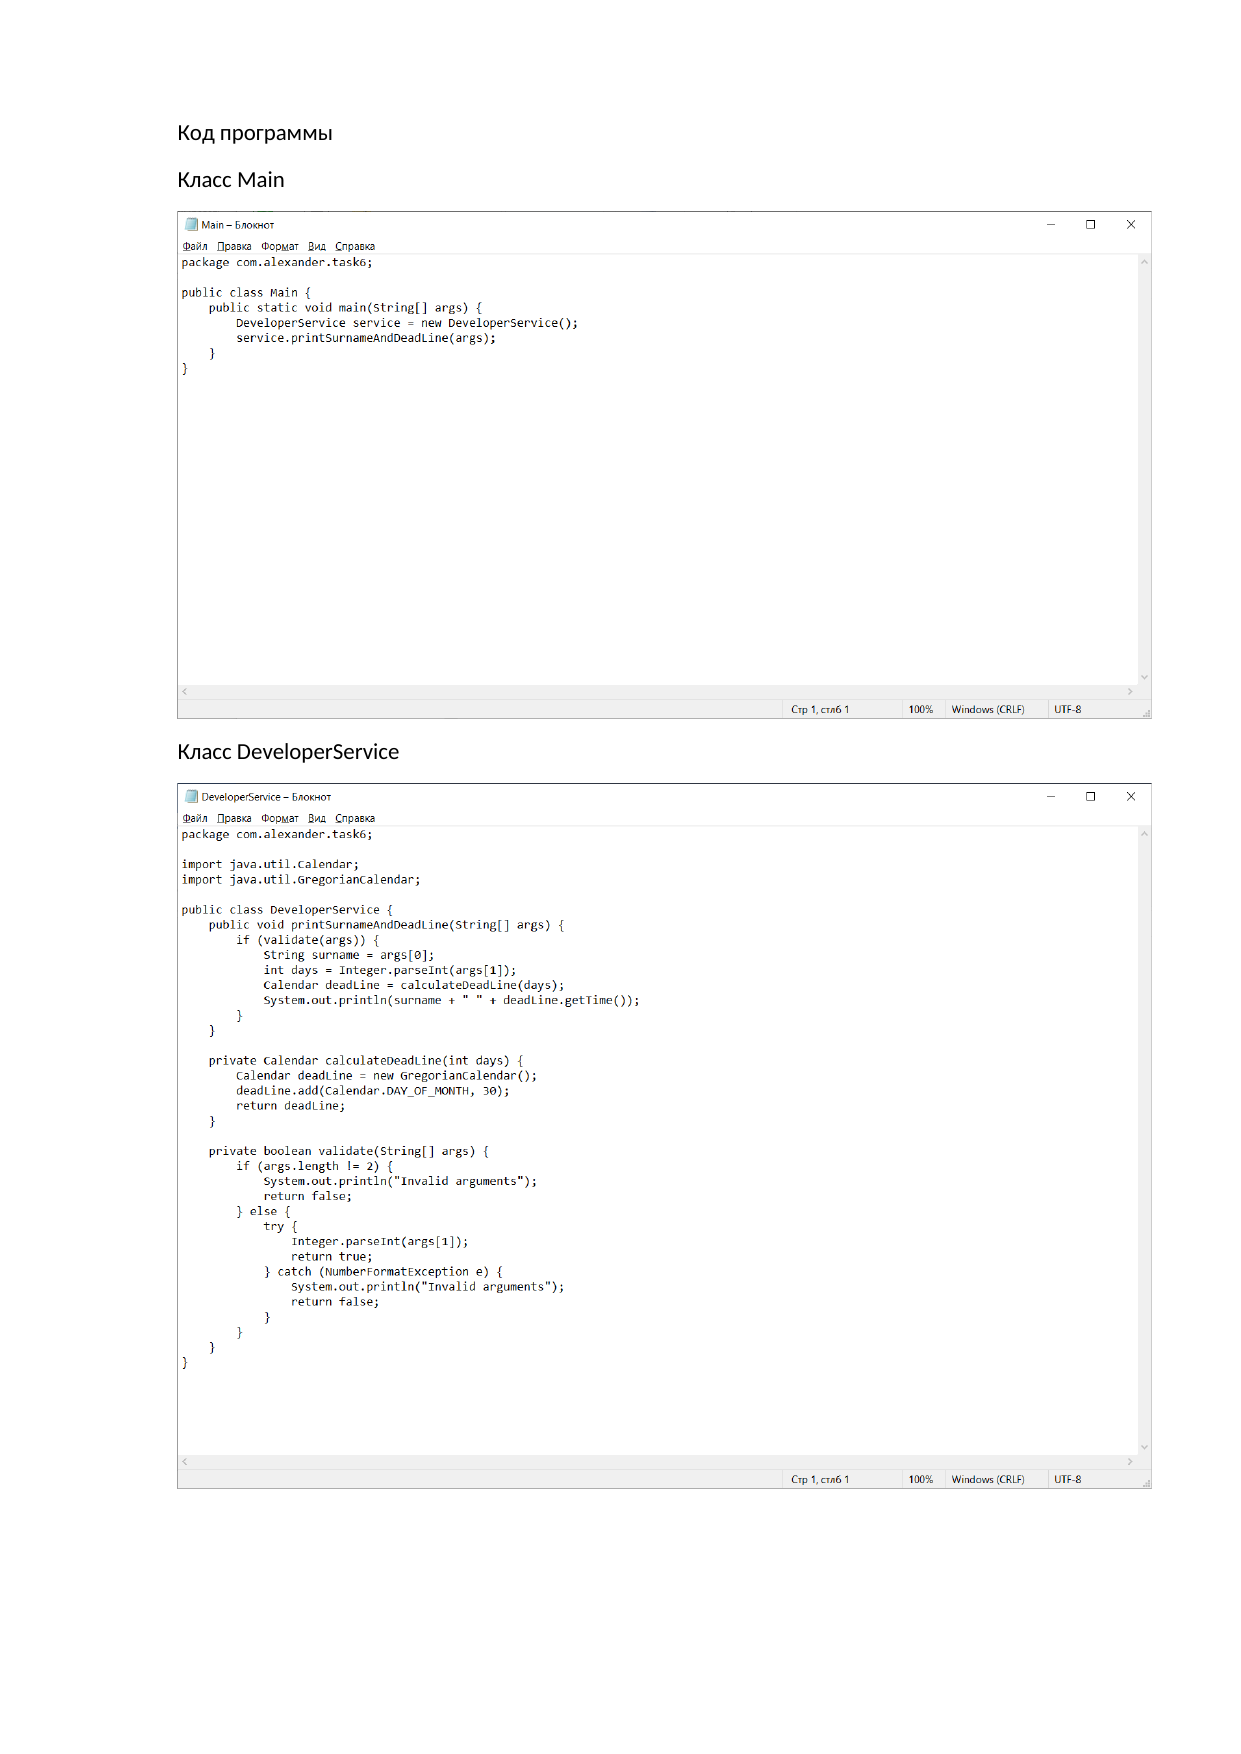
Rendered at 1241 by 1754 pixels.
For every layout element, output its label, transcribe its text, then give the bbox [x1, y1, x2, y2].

picture [177, 783, 1152, 1489]
picture [177, 211, 1152, 719]
text Класс DeveloperService [177, 737, 1152, 765]
text Код программы [177, 118, 1152, 146]
text Класс Main [177, 165, 1152, 193]
